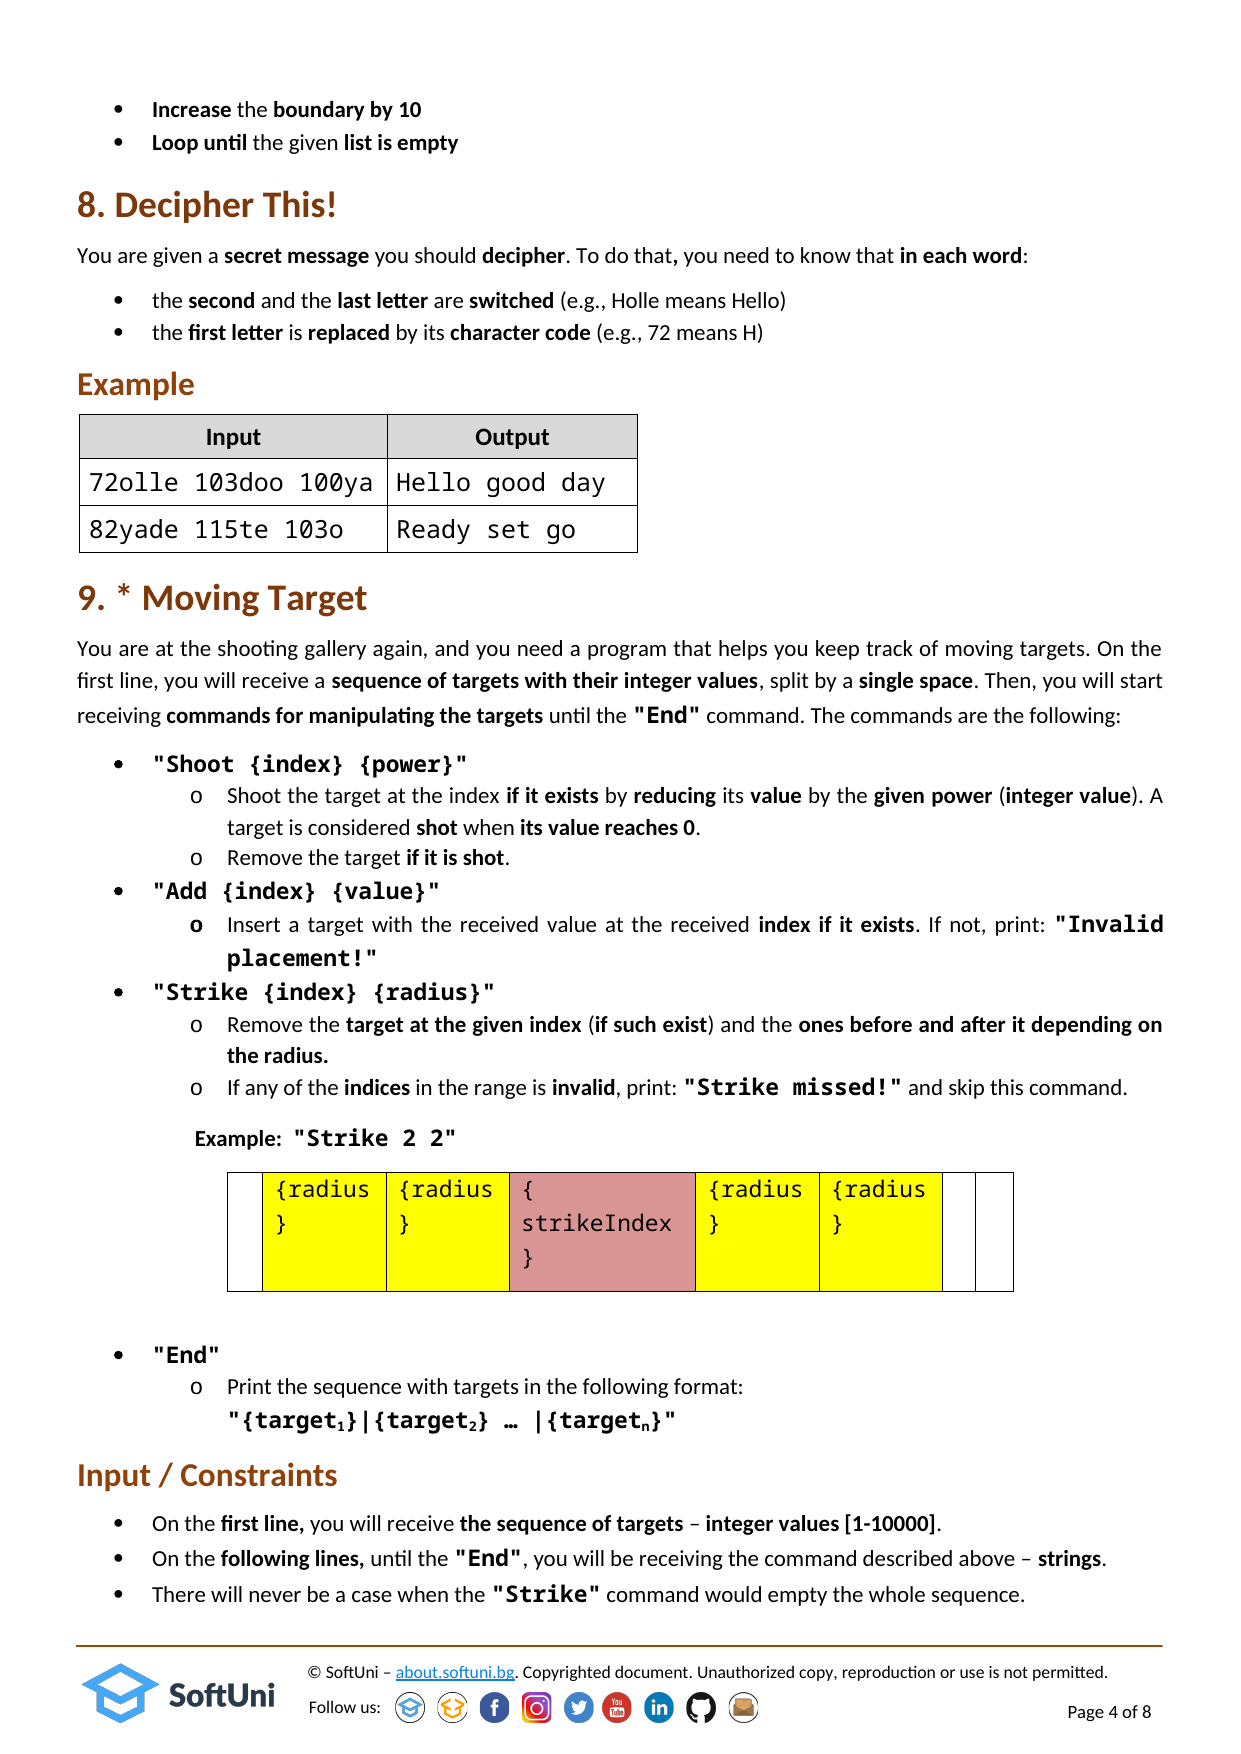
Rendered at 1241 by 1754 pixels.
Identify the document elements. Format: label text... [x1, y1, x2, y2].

table_cell Hello good day [388, 459, 637, 504]
list On the first line, you will receive the sequence of targets – integer values [1-10000]. [114, 1509, 1163, 1537]
table_cell 82yade 115te 103o [80, 506, 387, 552]
table_header Output [388, 415, 637, 458]
subtitle * Moving Target [77, 573, 1163, 619]
list "{target1}|{target2} … |{targetn}" [227, 1404, 1163, 1435]
table_header Input [80, 415, 387, 458]
picture [665, 1714, 674, 1723]
list Remove the target if it is shot. [189, 843, 1163, 872]
table_header {radius} [263, 1173, 386, 1291]
table_header [976, 1173, 1013, 1291]
list the first letter is replaced by its character code (e.g., 72 means H) [114, 318, 1163, 347]
list Shoot the target at the index if it exists by reducing its value by the given power (integer value). A target is considered shot when its value reaches 0. [189, 782, 1163, 841]
text You are at the shooting gallery again, and you need a program that helps you keep track of moving targets. On the first line, you will receive a sequence of targets with their integer values, split by a single space. Then, you will start receiving commands for manipulating the targets until the "End" command. The commands are the following: [77, 634, 1163, 731]
table_cell Ready set go [388, 506, 637, 552]
table_header {radius} [820, 1173, 942, 1291]
picture [686, 1692, 716, 1723]
picture [75, 1658, 281, 1729]
list On the following lines, until the "End", you will be receiving the command described above – strings. [114, 1542, 1163, 1573]
table_header [228, 1173, 262, 1291]
list "Shoot {index} {power}" [114, 748, 1163, 779]
picture [479, 1692, 510, 1723]
table_header {radius} [387, 1173, 509, 1291]
list Loop until the given list is empty [114, 128, 1163, 156]
picture [665, 1692, 674, 1701]
picture [658, 1705, 667, 1714]
list Remove the target at the given index (if such exist) and the ones before and after it depending on the radius. [189, 1010, 1163, 1069]
picture [395, 1692, 425, 1723]
picture [644, 1714, 653, 1723]
picture [602, 1692, 632, 1723]
list "Add {index} {value}" [114, 874, 1163, 906]
list "End" [114, 1339, 1163, 1370]
table_header {radius} [696, 1173, 819, 1291]
list Increase the boundary by 10 [114, 95, 1163, 123]
subtitle Input / Constraints [77, 1454, 1163, 1495]
table_header {strikeIndex} [510, 1173, 695, 1291]
text You are given a secret message you should decipher. To do that, you need to know that in each word: [77, 242, 1163, 270]
text Example: "Strike 2 2" [189, 1122, 1163, 1153]
subtitle Decipher This! [77, 181, 1163, 226]
list Print the sequence with targets in the following format: [189, 1372, 1163, 1402]
picture [437, 1692, 468, 1723]
list the second and the last letter are switched (e.g., Holle means Hello) [114, 286, 1163, 314]
picture [728, 1692, 759, 1723]
list Insert a target with the received value at the received index if it exists. If not, print: "Invalid placement!" [189, 908, 1163, 973]
table_header [943, 1173, 975, 1291]
subtitle Example [77, 363, 1163, 404]
picture [564, 1692, 594, 1723]
picture [644, 1692, 653, 1701]
picture [522, 1692, 552, 1723]
list "Strike {index} {radius}" [114, 976, 1163, 1007]
list There will never be a case when the "Strike" command would empty the whole sequence. [114, 1577, 1163, 1609]
list If any of the indices in the range is invalid, print: "Strike missed!" and skip this command. [189, 1071, 1163, 1103]
table_cell 72olle 103doo 100ya [80, 459, 387, 504]
